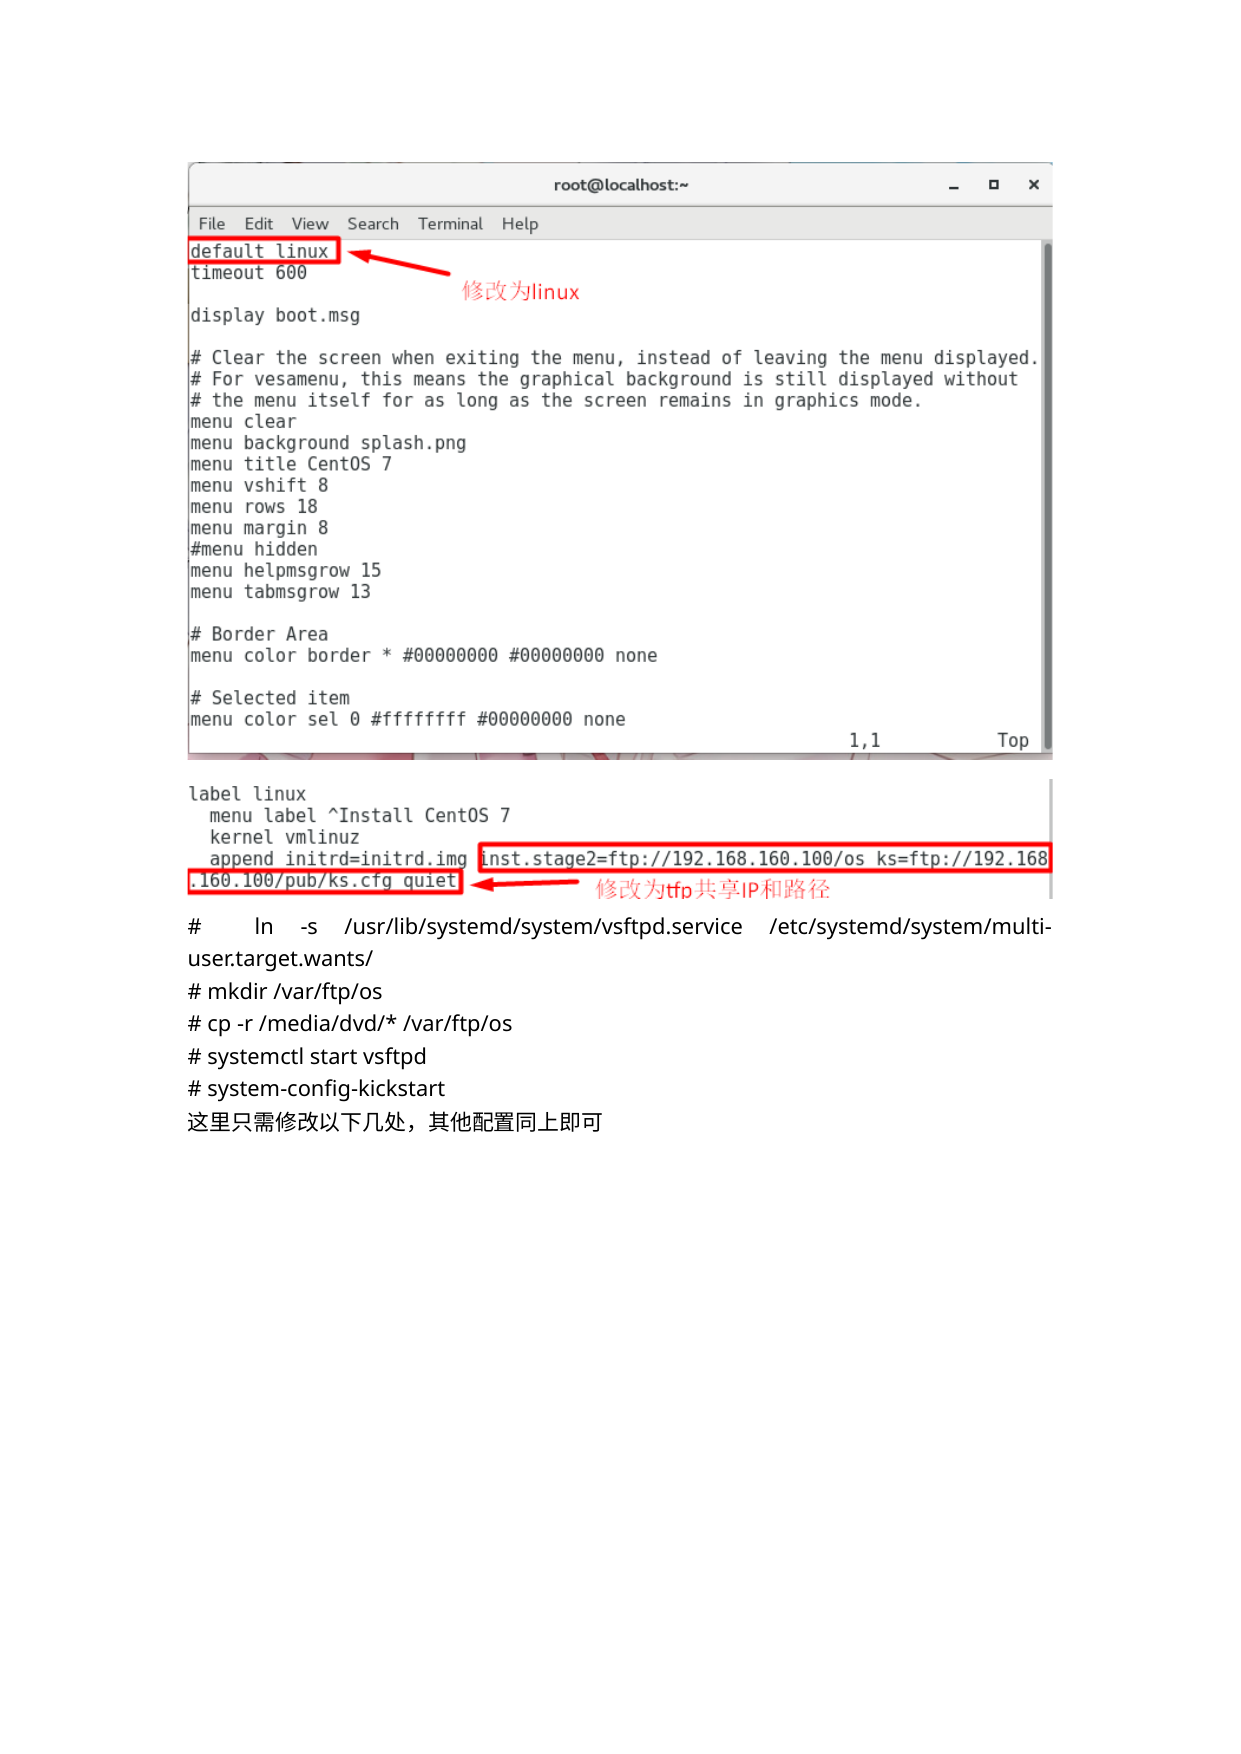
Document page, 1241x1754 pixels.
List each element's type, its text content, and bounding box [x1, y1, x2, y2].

text # system-config-kickstart [187, 1072, 1053, 1104]
text # systemctl start vsftpd [187, 1039, 1053, 1072]
picture [187, 779, 1053, 899]
text # cp -r /media/dvd/* /var/ftp/os [187, 1007, 1053, 1039]
picture [187, 162, 1053, 760]
text 这里只需修改以下几处，其他配置同上即可 [187, 1104, 1053, 1137]
text # mkdir /var/ftp/os [187, 974, 1053, 1007]
text # ln -s /usr/lib/systemd/system/vsftpd.service /etc/systemd/system/multi-user.target.wants/ [187, 909, 1053, 974]
